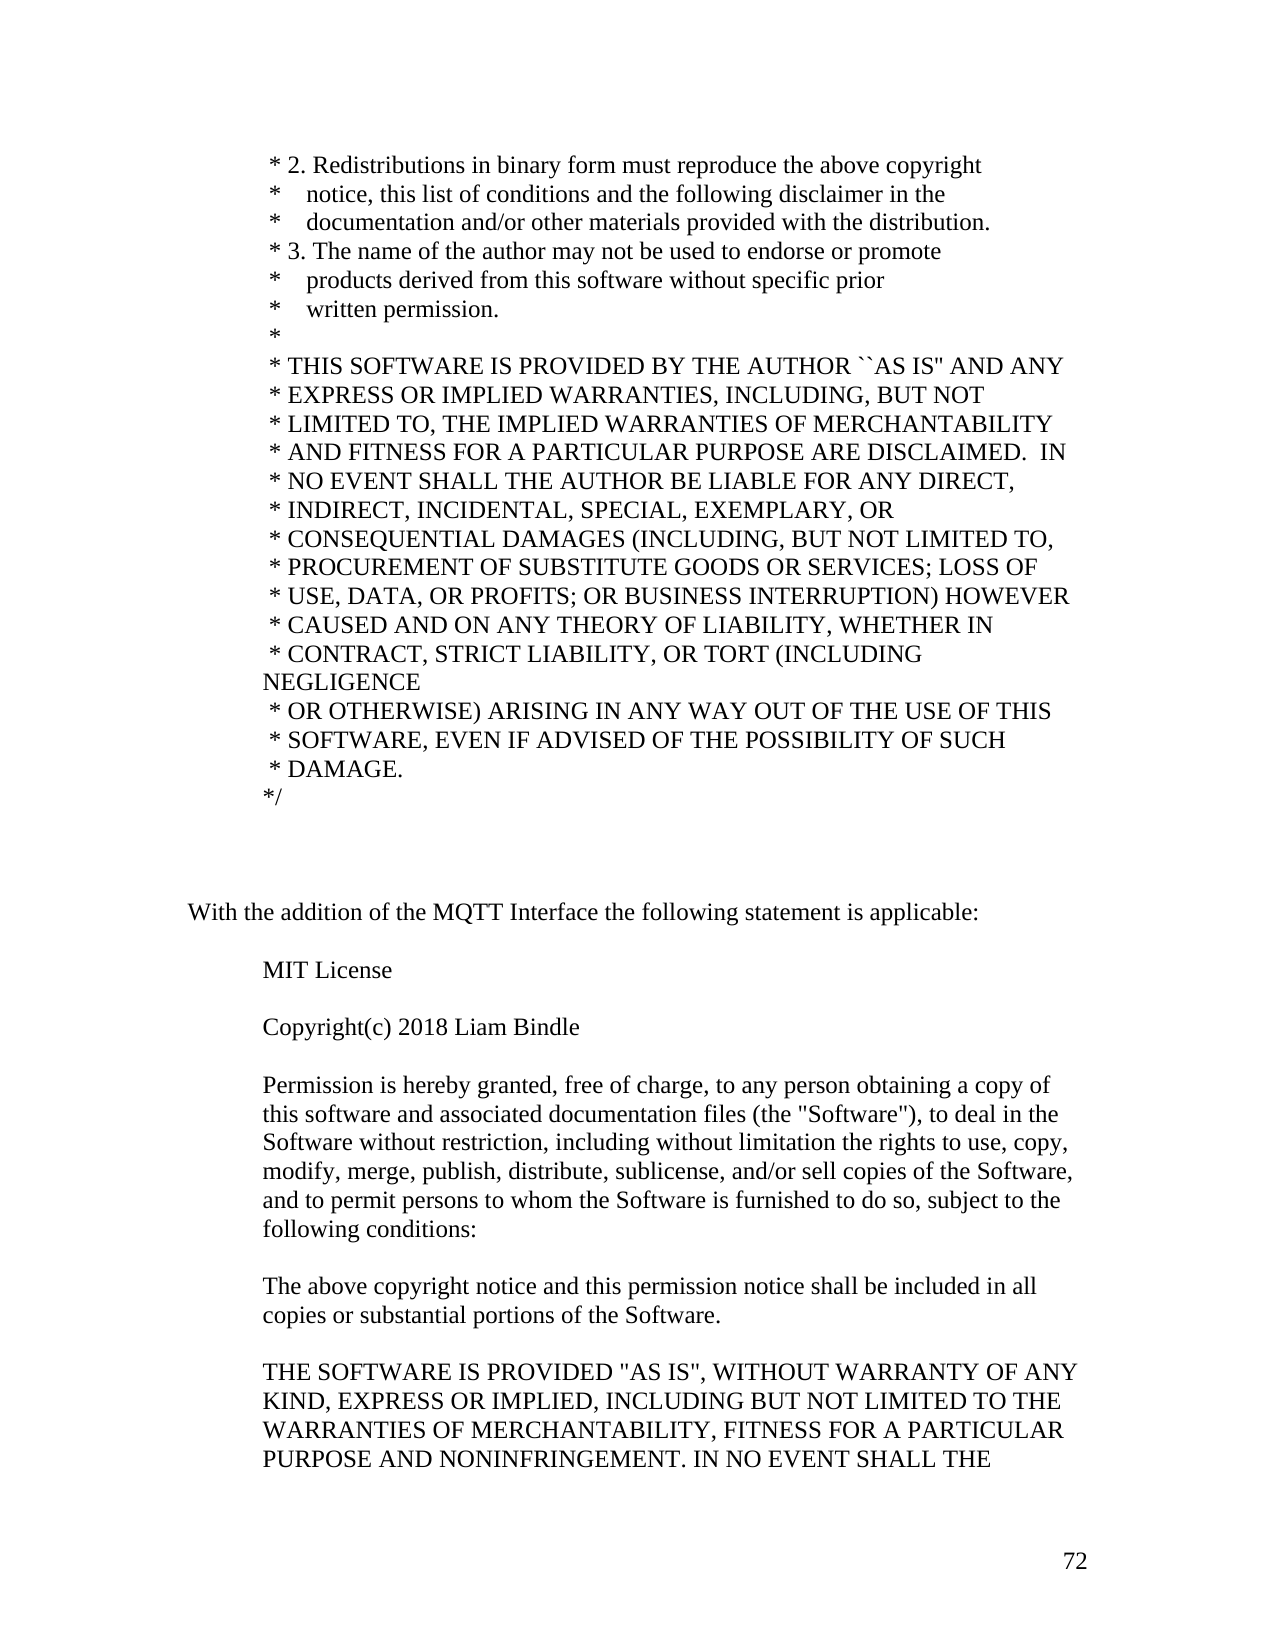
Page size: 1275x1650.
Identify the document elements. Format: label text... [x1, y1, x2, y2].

text * OR OTHERWISE) ARISING IN ANY WAY OUT OF THE USE OF THIS [262, 696, 1087, 725]
text * CAUSED AND ON ANY THEORY OF LIABILITY, WHETHER IN [262, 610, 1087, 639]
text * USE, DATA, OR PROFITS; OR BUSINESS INTERRUPTION) HOWEVER [262, 581, 1087, 610]
text * CONTRACT, STRICT LIABILITY, OR TORT (INCLUDING NEGLIGENCE [262, 639, 1087, 696]
text Permission is hereby granted, free of charge, to any person obtaining a copy of this software and associated documentation files (the "Software"), to deal in the Software without restriction, including without limitation the rights to use, copy, modify, merge, publish, distribute, sublicense, and/or sell copies of the Software, and to permit persons to whom the Software is furnished to do so, subject to the following conditions: [262, 1070, 1087, 1242]
text * SOFTWARE, EVEN IF ADVISED OF THE POSSIBILITY OF SUCH [262, 725, 1087, 754]
text * 2. Redistributions in binary form must reproduce the above copyright [262, 150, 1087, 179]
text * THIS SOFTWARE IS PROVIDED BY THE AUTHOR ``AS IS'' AND ANY [262, 351, 1087, 380]
text * LIMITED TO, THE IMPLIED WARRANTIES OF MERCHANTABILITY [262, 409, 1087, 437]
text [262, 1357, 1087, 1472]
text The above copyright notice and this permission notice shall be included in all copies or substantial portions of the Software. [262, 1271, 1087, 1329]
text * DAMAGE. [262, 754, 1087, 782]
text * 3. The name of the author may not be used to endorse or promote [262, 236, 1087, 265]
text * written permission. [262, 294, 1087, 322]
text * products derived from this software without specific prior [262, 265, 1087, 294]
text * EXPRESS OR IMPLIED WARRANTIES, INCLUDING, BUT NOT [262, 380, 1087, 409]
text With the addition of the MQTT Interface the following statement is applicable: [187, 897, 1087, 926]
text * [262, 322, 1087, 351]
text */ [262, 782, 1087, 811]
text Copyright(c) 2018 Liam Bindle [262, 1012, 1087, 1041]
text * AND FITNESS FOR A PARTICULAR PURPOSE ARE DISCLAIMED. IN [262, 437, 1087, 466]
text * documentation and/or other materials provided with the distribution. [262, 207, 1087, 236]
text * NO EVENT SHALL THE AUTHOR BE LIABLE FOR ANY DIRECT, [262, 466, 1087, 495]
text * PROCUREMENT OF SUBSTITUTE GOODS OR SERVICES; LOSS OF [262, 552, 1087, 581]
text * INDIRECT, INCIDENTAL, SPECIAL, EXEMPLARY, OR [262, 495, 1087, 524]
text * CONSEQUENTIAL DAMAGES (INCLUDING, BUT NOT LIMITED TO, [262, 524, 1087, 552]
text * notice, this list of conditions and the following disclaimer in the [262, 179, 1087, 207]
text MIT License [262, 955, 1087, 984]
